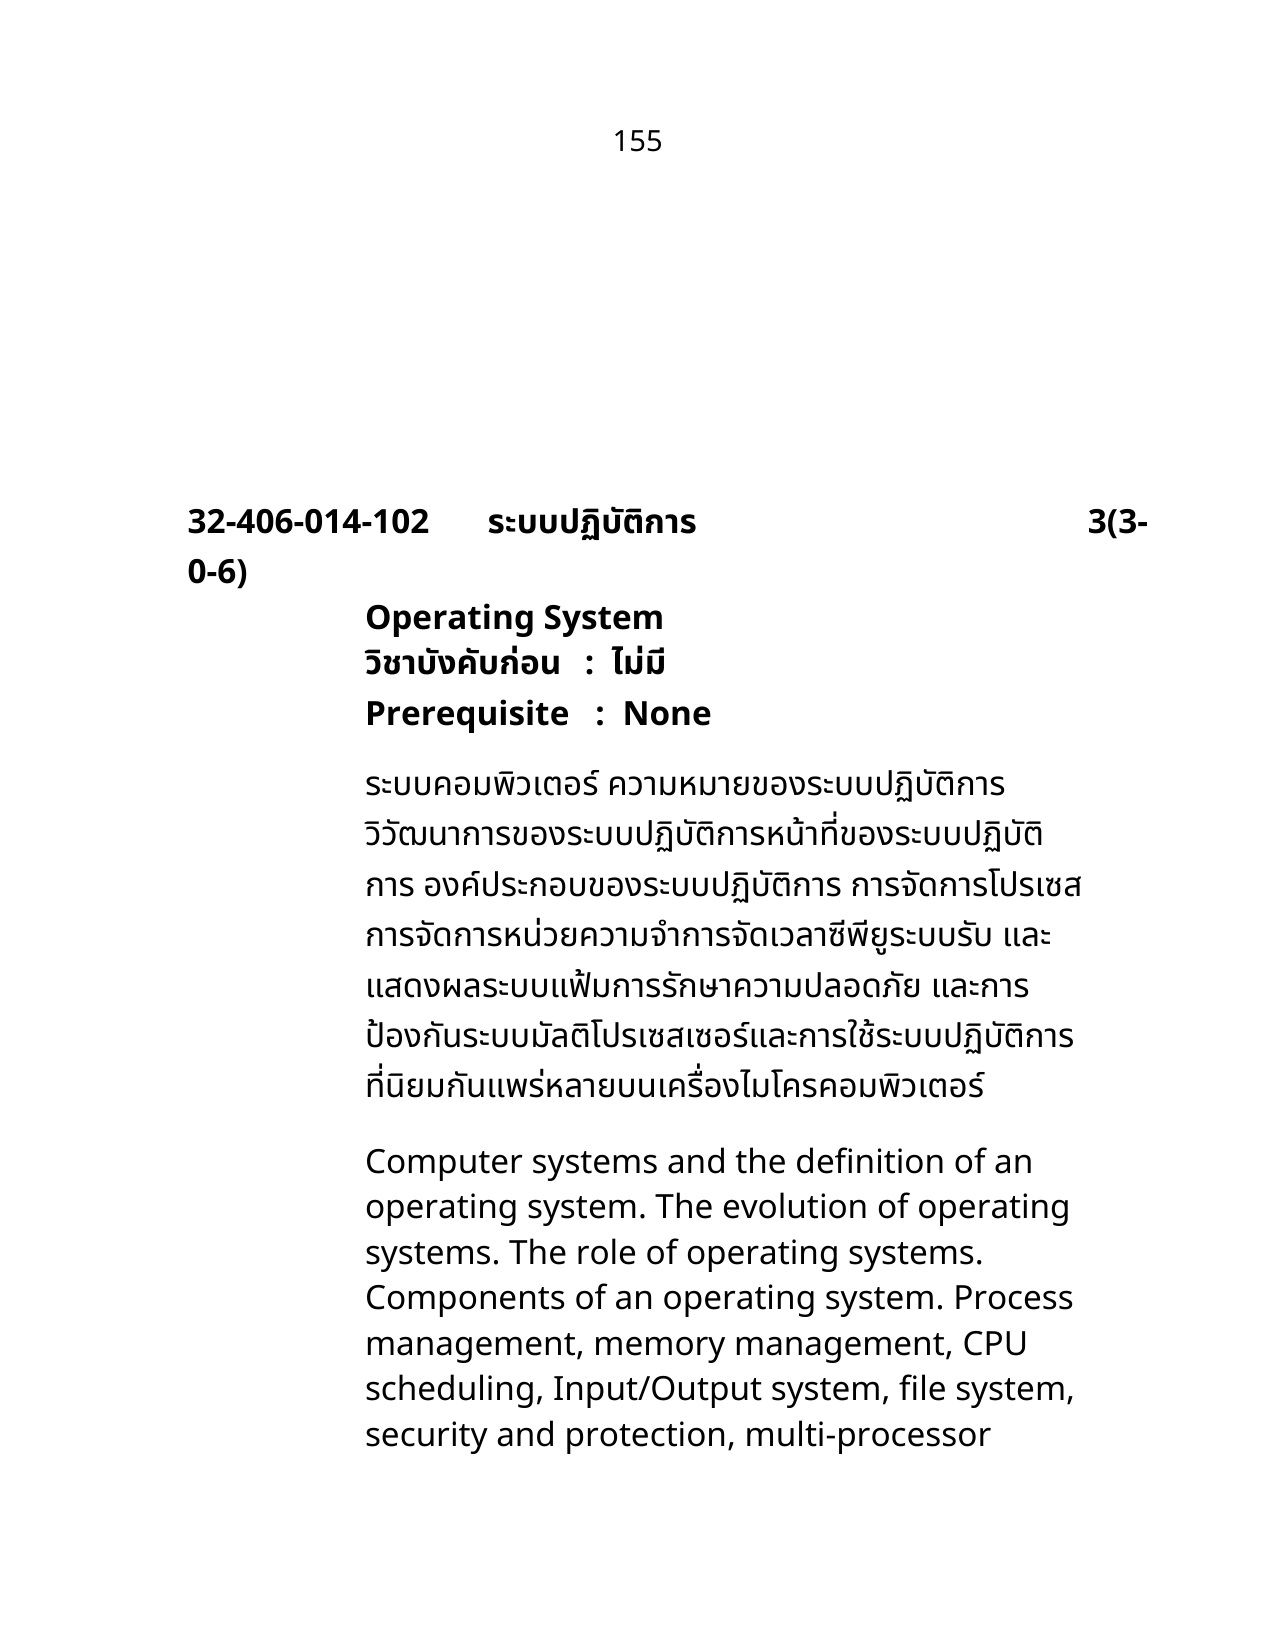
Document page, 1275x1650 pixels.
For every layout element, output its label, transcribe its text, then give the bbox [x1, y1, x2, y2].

text Prerequisite : None [187, 689, 1087, 735]
text 32-406-014-102 ระบบปฏิบัติการ 3(3-0-6) [187, 497, 1087, 593]
text Operating System [187, 593, 1087, 639]
text ระบบคอมพิวเตอร์ ความหมายของระบบปฏิบัติการ วิวัฒนาการของระบบปฏิบัติการหน้าที่ของระบบปฏิบัติการ องค์ประกอบของระบบปฏิบัติการ การจัดการโปรเซส การจัดการหน่วยความจำการจัดเวลาซีพียูระบบรับ และแสดงผลระบบแฟ้มการรักษาความปลอดภัย และการป้องกันระบบมัลติโปรเซสเซอร์และการใช้ระบบปฏิบัติการที่นิยมกันแพร่หลายบนเครื่องไมโครคอมพิวเตอร์ [365, 760, 1087, 1113]
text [365, 1138, 1087, 1456]
text วิชาบังคับก่อน : ไม่มี [187, 639, 1087, 689]
